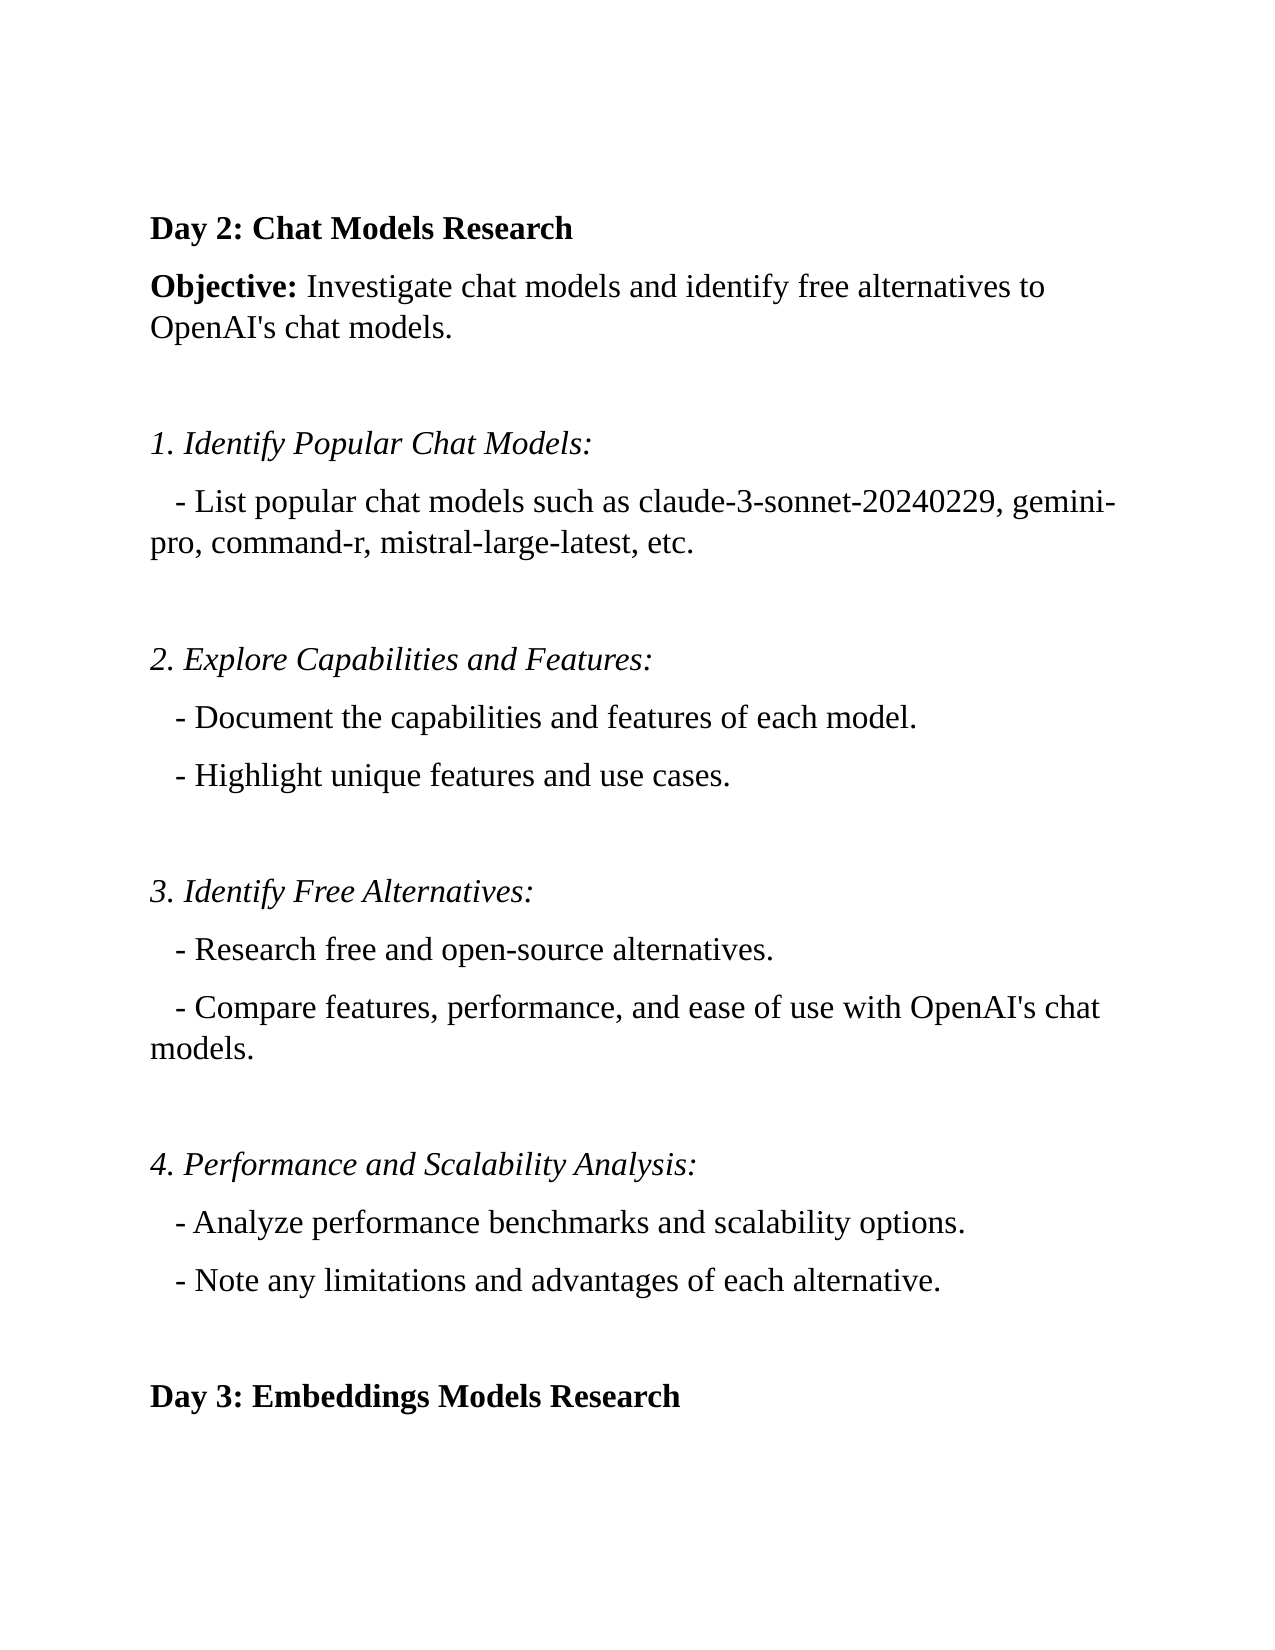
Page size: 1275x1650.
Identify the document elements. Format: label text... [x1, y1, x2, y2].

text Objective: Investigate chat models and identify free alternatives to OpenAI's chat models. [150, 266, 1125, 346]
text - Highlight unique features and use cases. [150, 755, 1125, 793]
text 1. Identify Popular Chat Models: [150, 423, 1125, 462]
text 2. Explore Capabilities and Features: [150, 639, 1125, 677]
text - Document the capabilities and features of each model. [150, 697, 1125, 735]
text 3. Identify Free Alternatives: [150, 871, 1125, 909]
text - Analyze performance benchmarks and scalability options. [150, 1202, 1125, 1241]
text - List popular chat models such as claude-3-sonnet-20240229, gemini-pro, command-r, mistral-large-latest, etc. [150, 481, 1125, 561]
text 4. Performance and Scalability Analysis: [150, 1144, 1125, 1183]
text Day 3: Embeddings Models Research [150, 1376, 1125, 1415]
text - Note any limitations and advantages of each alternative. [150, 1260, 1125, 1299]
text Day 2: Chat Models Research [150, 208, 1125, 246]
text - Research free and open-source alternatives. [150, 929, 1125, 967]
text - Compare features, performance, and ease of use with OpenAI's chat models. [150, 987, 1125, 1067]
